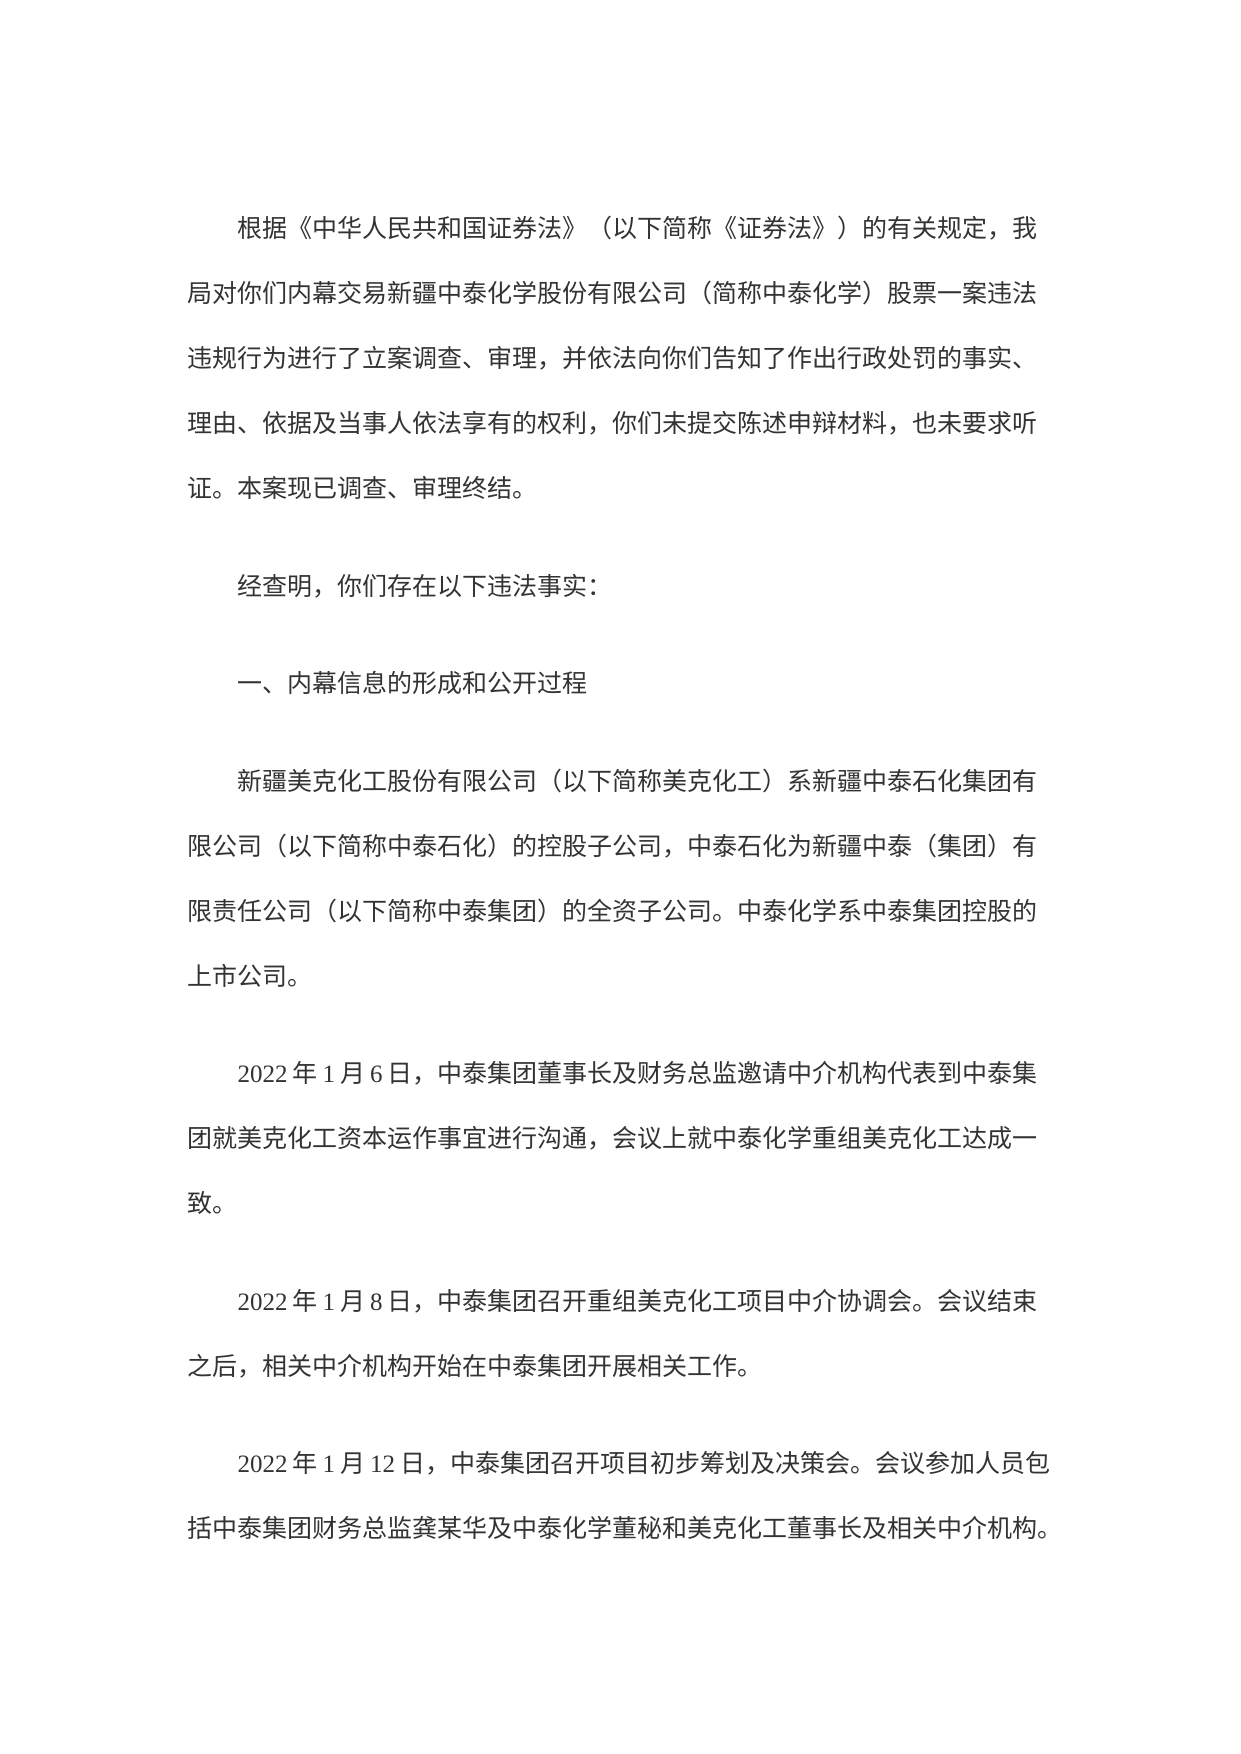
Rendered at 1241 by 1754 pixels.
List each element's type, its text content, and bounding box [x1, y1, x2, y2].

text 新疆美克化工股份有限公司（以下简称美克化工）系新疆中泰石化集团有限公司（以下简称中泰石化）的控股子公司，中泰石化为新疆中泰（集团）有限责任公司（以下简称中泰集团）的全资子公司。中泰化学系中泰集团控股的上市公司。 [187, 747, 1053, 1007]
text 2022年1月12日，中泰集团召开项目初步筹划及决策会。会议参加人员包括中泰集团财务总监龚某华及中泰化学董秘和美克化工董事长及相关中介机构。 [187, 1429, 1053, 1559]
text 2022年1月6日，中泰集团董事长及财务总监邀请中介机构代表到中泰集团就美克化工资本运作事宜进行沟通，会议上就中泰化学重组美克化工达成一致。 [187, 1039, 1053, 1234]
text 经查明，你们存在以下违法事实： [187, 552, 1053, 617]
text 2022年1月8日，中泰集团召开重组美克化工项目中介协调会。会议结束之后，相关中介机构开始在中泰集团开展相关工作。 [187, 1267, 1053, 1397]
text 一、内幕信息的形成和公开过程 [187, 649, 1053, 714]
text 根据《中华人民共和国证券法》（以下简称《证券法》）的有关规定，我局对你们内幕交易新疆中泰化学股份有限公司（简称中泰化学）股票一案违法违规行为进行了立案调查、审理，并依法向你们告知了作出行政处罚的事实、理由、依据及当事人依法享有的权利，你们未提交陈述申辩材料，也未要求听证。本案现已调查、审理终结。 [187, 194, 1053, 519]
